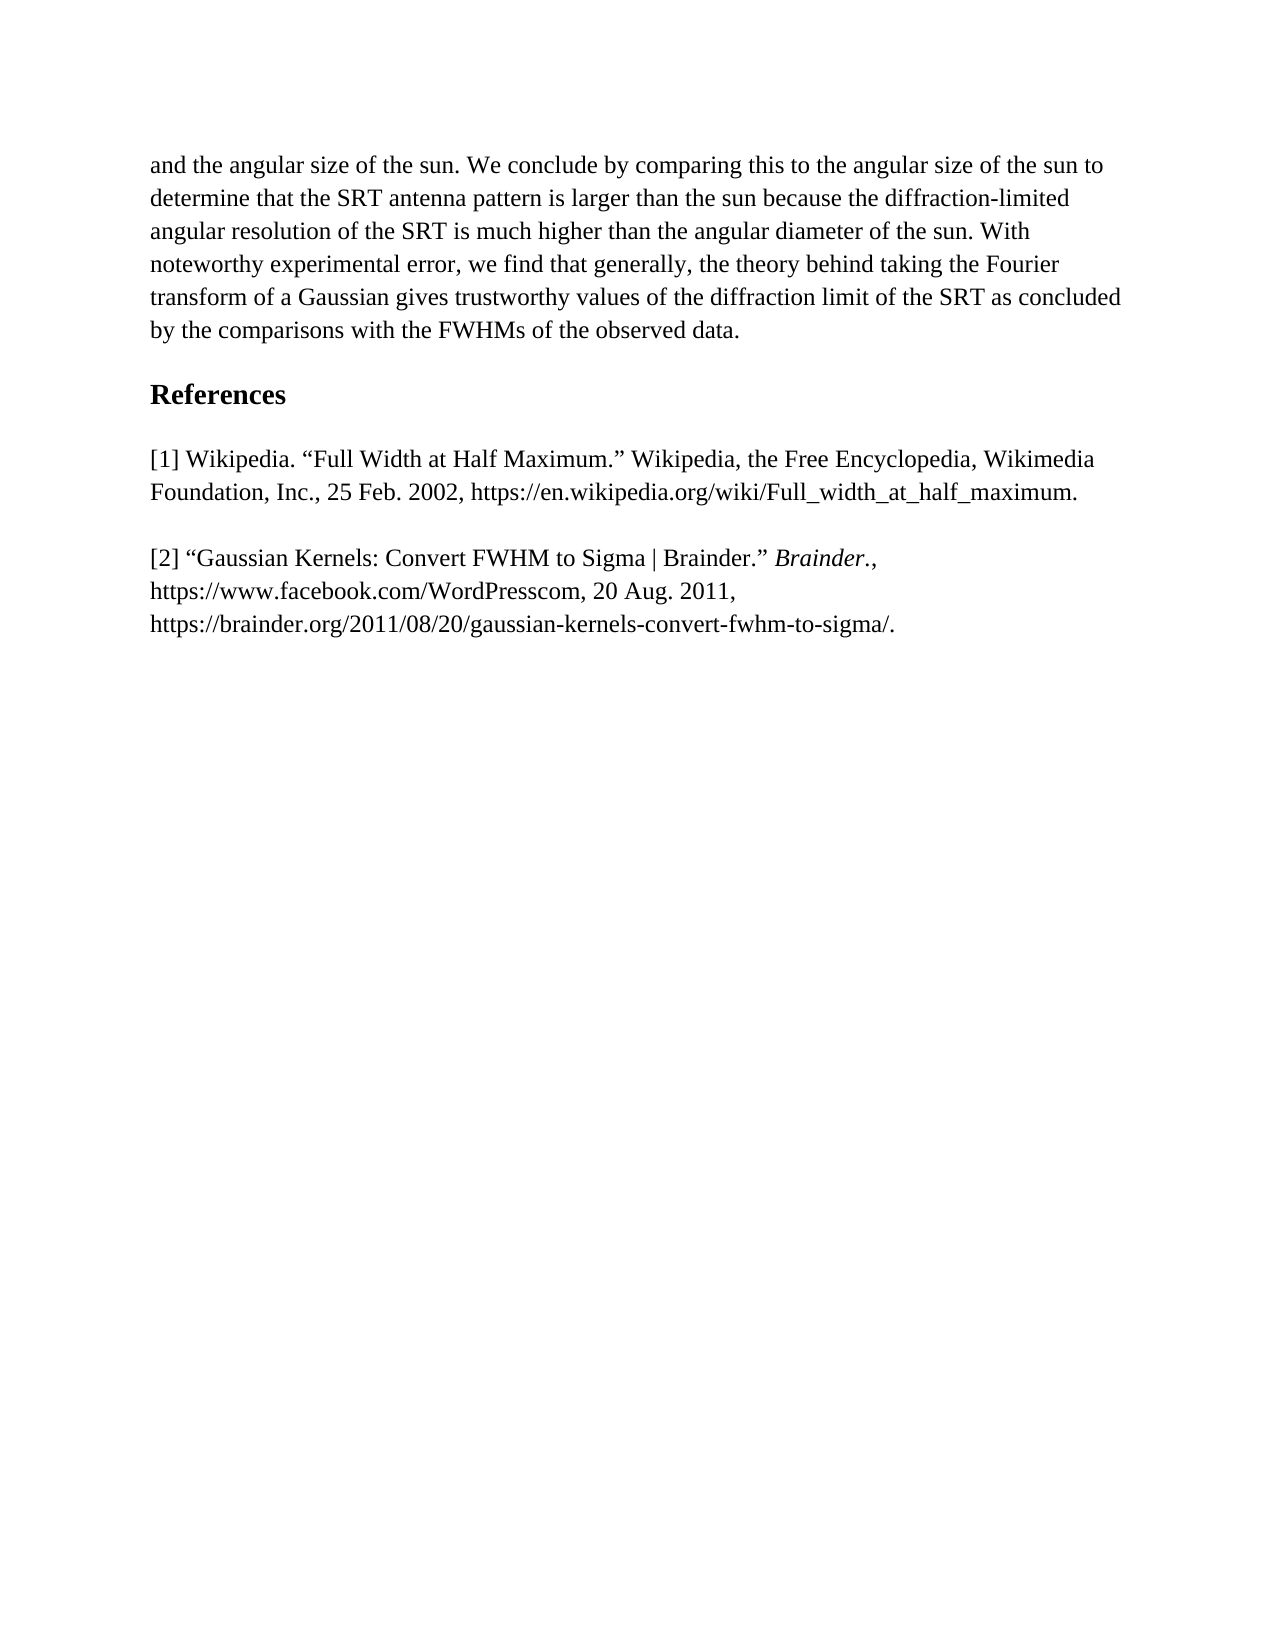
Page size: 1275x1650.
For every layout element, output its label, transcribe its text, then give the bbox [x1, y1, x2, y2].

text [1] Wikipedia. “Full Width at Half Maximum.” Wikipedia, the Free Encyclopedia, Wikimedia Foundation, Inc., 25 Feb. 2002, https://en.wikipedia.org/wiki/Full_width_at_half_maximum. [150, 444, 1125, 506]
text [150, 150, 1125, 344]
text [2] “Gaussian Kernels: Convert FWHM to Sigma | Brainder.” Brainder., https://www.facebook.com/WordPresscom, 20 Aug. 2011, https://brainder.org/2011/08/20/gaussian-kernels-convert-fwhm-to-sigma/. [150, 543, 1125, 638]
text References [150, 377, 1125, 410]
